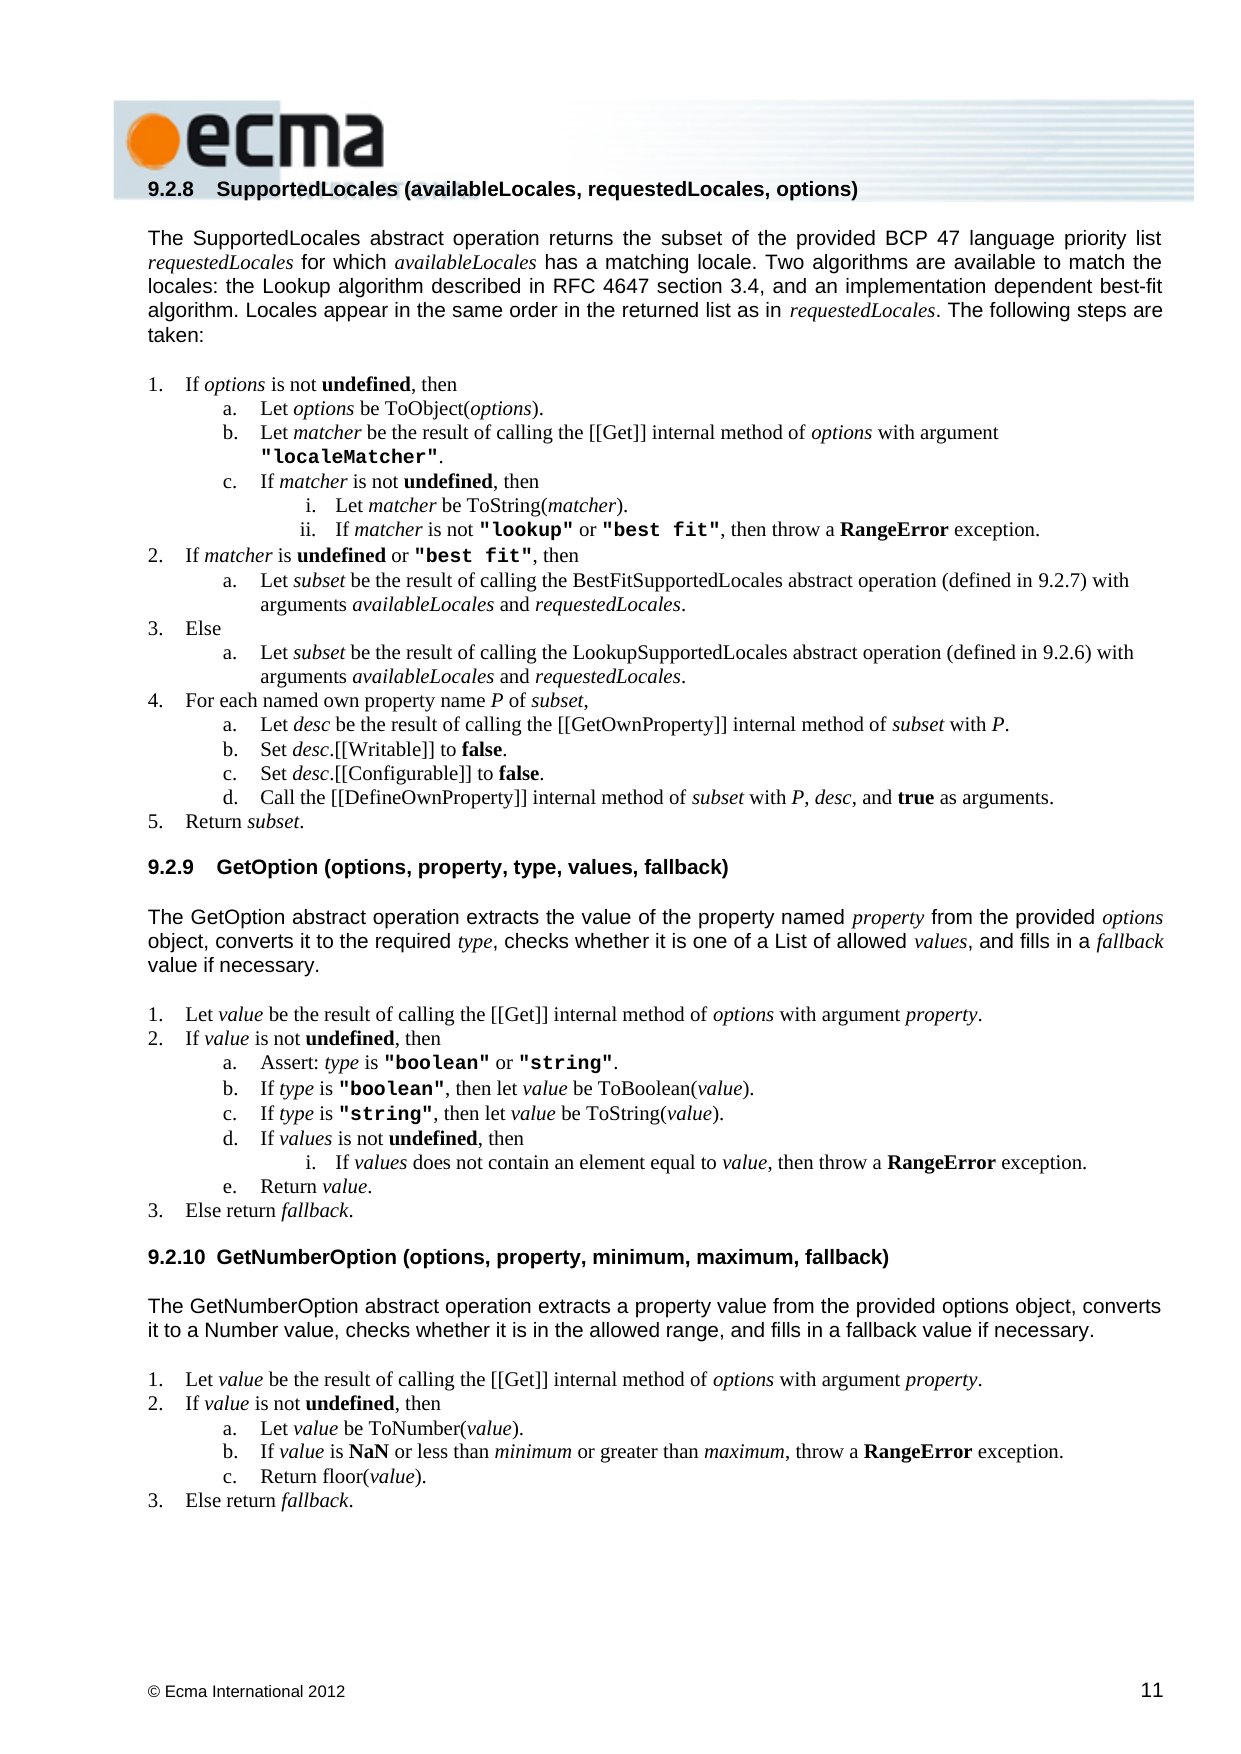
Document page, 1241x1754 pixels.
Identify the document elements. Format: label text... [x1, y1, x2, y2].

list If type is "boolean", then let value be ToBoolean(value). [223, 1075, 1163, 1101]
list Let matcher be ToString(matcher). [316, 493, 1163, 517]
list Let matcher be the result of calling the [[Get]] internal method of options with argument "localeMatcher". [223, 419, 1163, 469]
list Else return fallback. [148, 1488, 1163, 1512]
list Let desc be the result of calling the [[GetOwnProperty]] internal method of subset with P. [223, 712, 1163, 736]
list Assert: type is "boolean" or "string". [223, 1050, 1163, 1075]
list If values does not contain an element equal to value, then throw a RangeError exception. [316, 1150, 1163, 1174]
list Return floor(value). [223, 1463, 1163, 1488]
list Else return fallback. [148, 1198, 1163, 1222]
list If matcher is undefined or "best fit", then [148, 543, 1163, 568]
list If value is not undefined, then [148, 1026, 1163, 1050]
subtitle GetNumberOption (options, property, minimum, maximum, fallback) [148, 1245, 1163, 1269]
text The GetNumberOption abstract operation extracts a property value from the provided options object, converts it to a Number value, checks whether it is in the allowed range, and fills in a fallback value if necessary. [148, 1294, 1163, 1342]
list Set desc.[[Writable]] to false. [223, 736, 1163, 761]
list Let options be ToObject(options). [223, 396, 1163, 419]
list If matcher is not undefined, then [223, 469, 1163, 493]
text The GetOption abstract operation extracts the value of the property named property from the provided options object, converts it to the required type, checks whether it is one of a List of allowed values, and fills in a fallback value if necessary. [148, 904, 1163, 977]
list Call the [[DefineOwnProperty]] internal method of subset with P, desc, and true as arguments. [223, 784, 1163, 809]
list Let value be the result of calling the [[Get]] internal method of options with argument property. [148, 1002, 1163, 1026]
list Set desc.[[Configurable]] to false. [223, 761, 1163, 784]
list Let value be ToNumber(value). [223, 1415, 1163, 1439]
text The SupportedLocales abstract operation returns the subset of the provided BCP 47 language priority list requestedLocales for which availableLocales has a matching locale. Two algorithms are available to match the locales: the Lookup algorithm described in RFC 4647 section 3.4, and an implementation dependent best-fit algorithm. Locales appear in the same order in the returned list as in requestedLocales. The following steps are taken: [148, 226, 1163, 346]
list If value is not undefined, then [148, 1391, 1163, 1415]
list Let value be the result of calling the [[Get]] internal method of options with argument property. [148, 1367, 1163, 1391]
list Let subset be the result of calling the LookupSupportedLocales abstract operation (defined in 9.2.6) with arguments availableLocales and requestedLocales. [223, 640, 1163, 688]
list If value is NaN or less than minimum or greater than maximum, throw a RangeError exception. [223, 1439, 1163, 1463]
list For each named own property name P of subset, [148, 688, 1163, 712]
list Else [148, 616, 1163, 640]
list If options is not undefined, then [148, 371, 1163, 396]
list If matcher is not "lookup" or "best fit", then throw a RangeError exception. [316, 517, 1163, 543]
subtitle GetOption (options, property, type, values, fallback) [148, 856, 1163, 879]
list Return value. [223, 1174, 1163, 1198]
list Let subset be the result of calling the BestFitSupportedLocales abstract operation (defined in 9.2.7) with arguments availableLocales and requestedLocales. [223, 568, 1163, 616]
list If type is "string", then let value be ToString(value). [223, 1101, 1163, 1126]
list If values is not undefined, then [223, 1126, 1163, 1150]
picture [113, 99, 1195, 202]
list Return subset. [148, 809, 1163, 833]
subtitle SupportedLocales (availableLocales, requestedLocales, options) [148, 177, 1163, 201]
